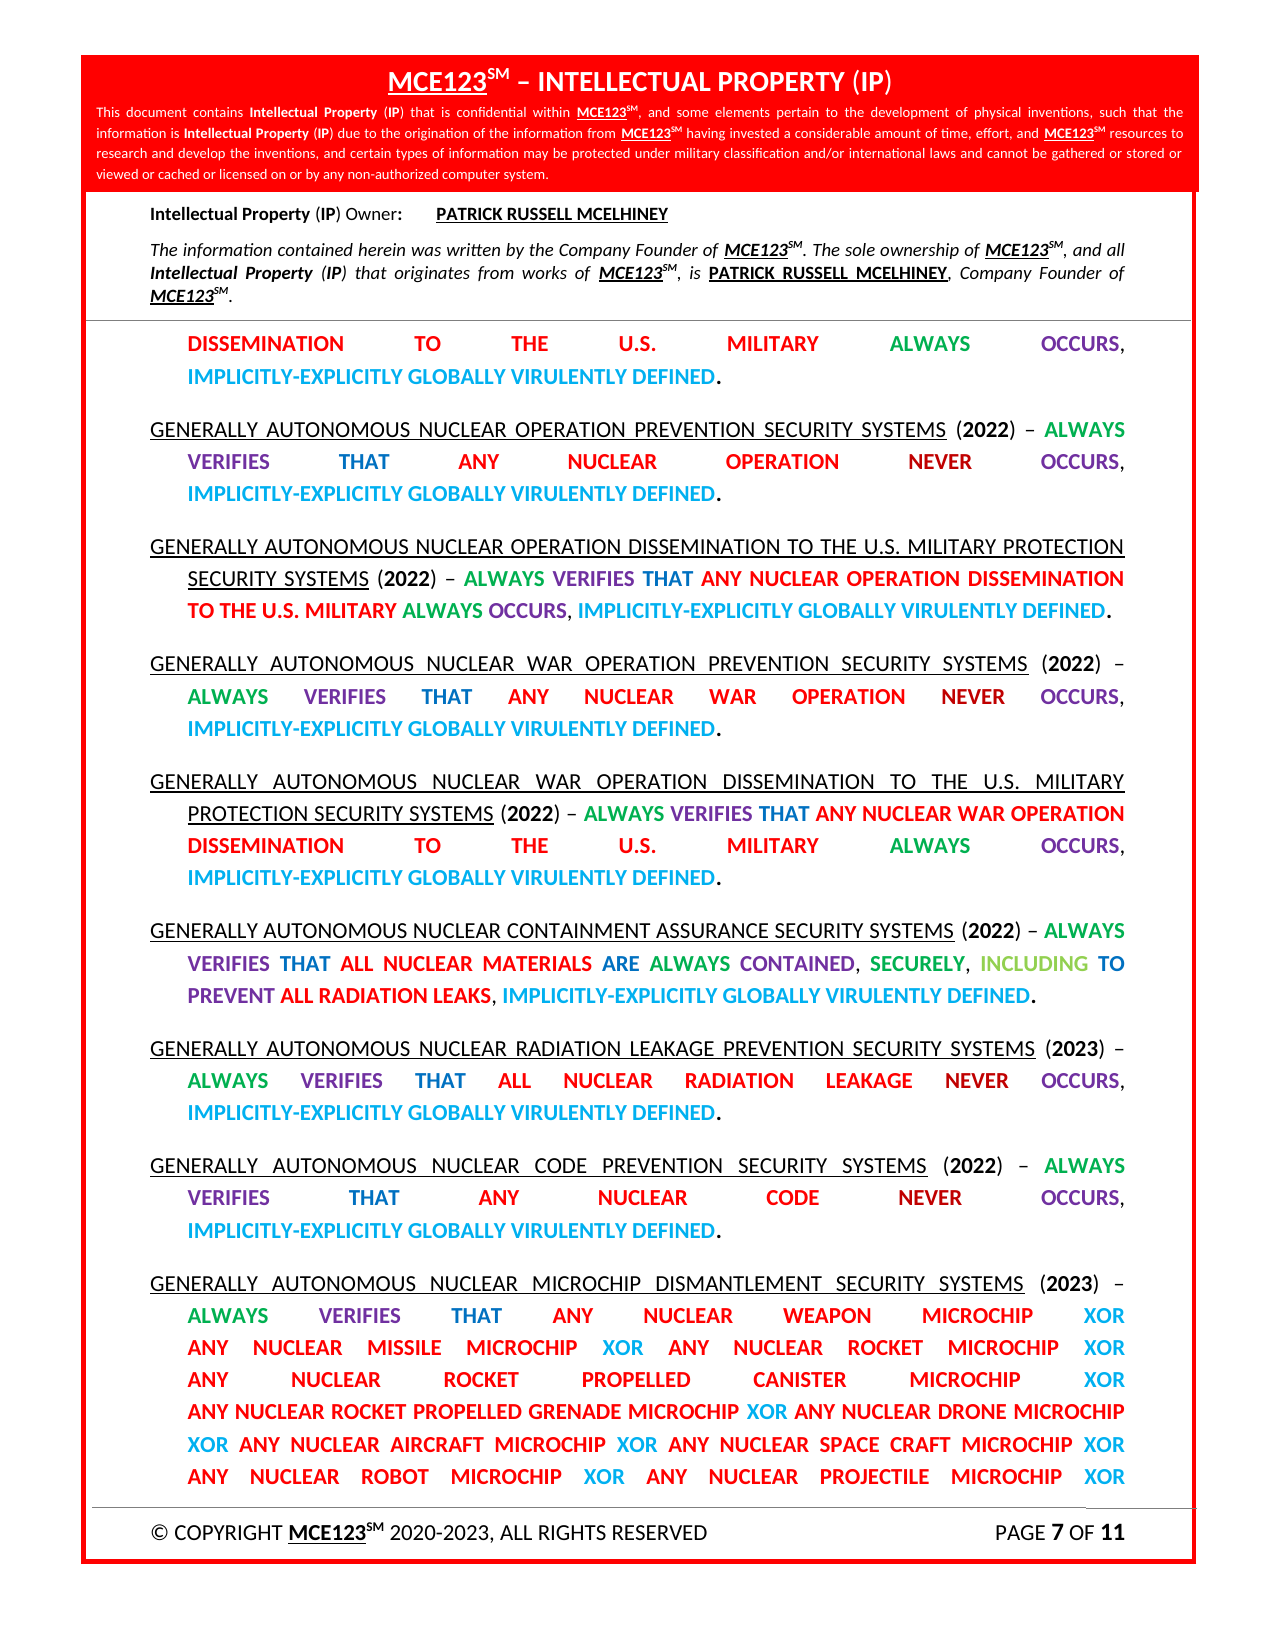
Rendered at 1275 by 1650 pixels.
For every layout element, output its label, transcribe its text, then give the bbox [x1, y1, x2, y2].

text GENERALLY AUTONOMOUS NUCLEAR WAR OPERATION DISSEMINATION TO THE U.S. MILITARY PROTECTION SECURITY SYSTEMS (2022) – ALWAYS VERIFIES THAT ANY NUCLEAR WAR OPERATION DISSEMINATION TO THE U.S. MILITARY ALWAYS OCCURS, IMPLICITLY-EXPLICITLY GLOBALLY VIRULENTLY DEFINED. [150, 793, 1125, 892]
text GENERALLY AUTONOMOUS NUCLEAR OPERATION DISSEMINATION TO THE U.S. MILITARY PROTECTION SECURITY SYSTEMS (2022) – ALWAYS VERIFIES THAT ANY NUCLEAR OPERATION DISSEMINATION TO THE U.S. MILITARY ALWAYS OCCURS, IMPLICITLY-EXPLICITLY GLOBALLY VIRULENTLY DEFINED. [150, 558, 1125, 624]
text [150, 329, 1125, 390]
text GENERALLY AUTONOMOUS NUCLEAR OPERATION PREVENTION SECURITY SYSTEMS (2022) – ALWAYS VERIFIES THAT ANY NUCLEAR OPERATION NEVER OCCURS, IMPLICITLY-EXPLICITLY GLOBALLY VIRULENTLY DEFINED. [150, 415, 1125, 507]
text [150, 1269, 1125, 1490]
text GENERALLY AUTONOMOUS NUCLEAR CODE PREVENTION SECURITY SYSTEMS (2022) – ALWAYS VERIFIES THAT ANY NUCLEAR CODE NEVER OCCURS, IMPLICITLY-EXPLICITLY GLOBALLY VIRULENTLY DEFINED. [150, 1151, 1125, 1244]
text GENERALLY AUTONOMOUS NUCLEAR RADIATION LEAKAGE PREVENTION SECURITY SYSTEMS (2023) – ALWAYS VERIFIES THAT ALL NUCLEAR RADIATION LEAKAGE NEVER OCCURS, IMPLICITLY-EXPLICITLY GLOBALLY VIRULENTLY DEFINED. [150, 1034, 1125, 1126]
text GENERALLY AUTONOMOUS NUCLEAR CONTAINMENT ASSURANCE SECURITY SYSTEMS (2022) – ALWAYS VERIFIES THAT ALL NUCLEAR MATERIALS ARE ALWAYS CONTAINED, SECURELY, INCLUDING TO PREVENT ALL RADIATION LEAKS, IMPLICITLY-EXPLICITLY GLOBALLY VIRULENTLY DEFINED. [150, 917, 1125, 1009]
text GENERALLY AUTONOMOUS NUCLEAR OPERATION DISSEMINATION TO THE U.S. MILITARY PROTECTION SECURITY SYSTEMS (2022) – ALWAYS VERIFIES THAT ANY NUCLEAR OPERATION DISSEMINATION TO THE U.S. MILITARY ALWAYS OCCURS, IMPLICITLY-EXPLICITLY GLOBALLY VIRULENTLY DEFINED. [150, 532, 1125, 556]
text GENERALLY AUTONOMOUS NUCLEAR WAR OPERATION PREVENTION SECURITY SYSTEMS (2022) – ALWAYS VERIFIES THAT ANY NUCLEAR WAR OPERATION NEVER OCCURS, IMPLICITLY-EXPLICITLY GLOBALLY VIRULENTLY DEFINED. [150, 649, 1125, 742]
text GENERALLY AUTONOMOUS NUCLEAR WAR OPERATION DISSEMINATION TO THE U.S. MILITARY PROTECTION SECURITY SYSTEMS (2022) – ALWAYS VERIFIES THAT ANY NUCLEAR WAR OPERATION DISSEMINATION TO THE U.S. MILITARY ALWAYS OCCURS, IMPLICITLY-EXPLICITLY GLOBALLY VIRULENTLY DEFINED. [150, 767, 1125, 791]
